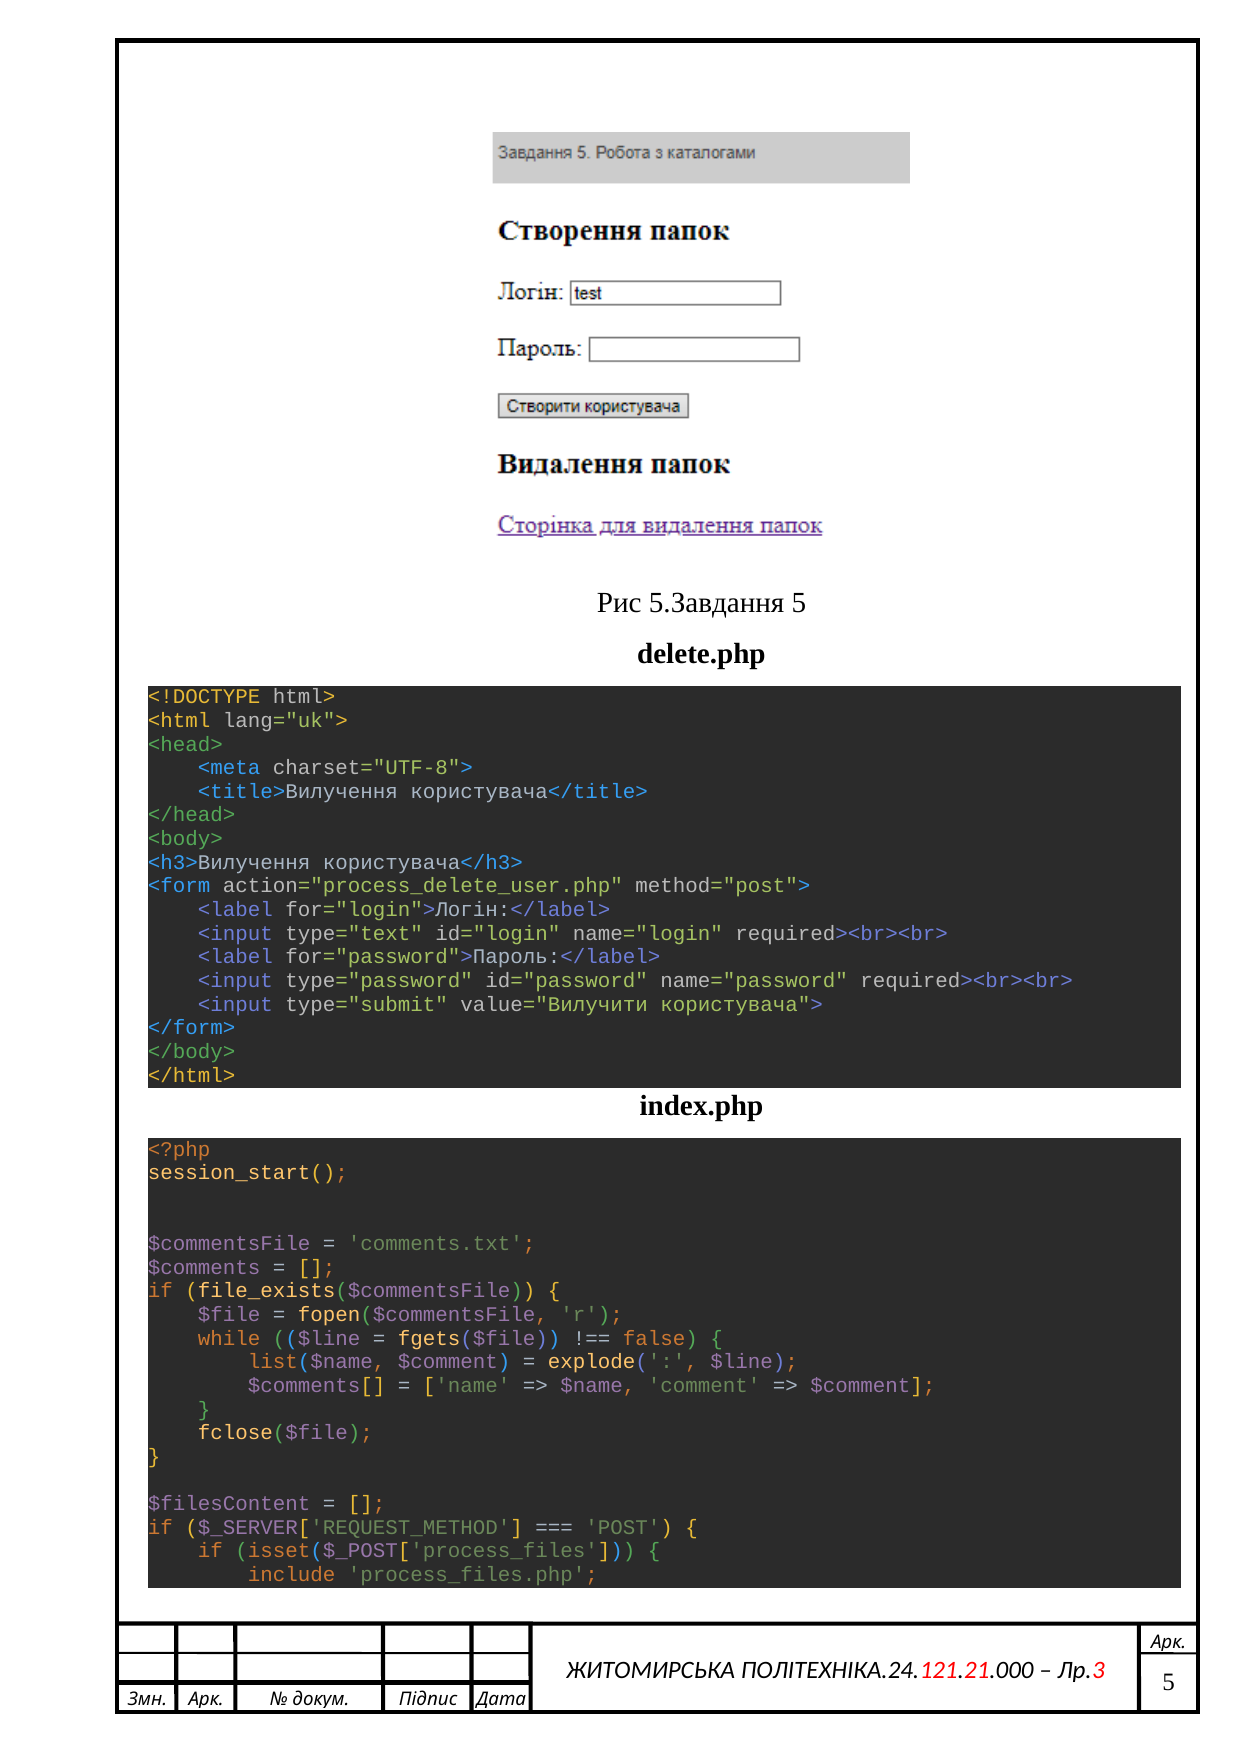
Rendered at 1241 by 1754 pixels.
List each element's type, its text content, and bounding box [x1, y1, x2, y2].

text <?php session_start(); $commentsFile = 'comments.txt'; $comments = []; if (file_exists($commentsFile)) { $file = fopen($commentsFile, 'r'); while (($line = fgets($file)) !== false) { list($name, $comment) = explode(':', $line); $comments[] = ['name' => $name, 'comment' => $comment]; } fclose($file); } $filesContent = []; if ($_SERVER['REQUEST_METHOD'] === 'POST') { if (isset($_POST['process_files'])) { include 'process_files.php'; [148, 1138, 1181, 1588]
text Рис 5.Завдання 5 [148, 586, 1181, 619]
picture [492, 132, 910, 572]
text index.php [148, 1088, 1181, 1122]
text delete.php [148, 636, 1181, 669]
text <!DOCTYPE html> <html lang="uk"> <head> <meta charset="UTF-8"> <title>Вилучення користувача</title> </head> <body> <h3>Вилучення користувача</h3> <form action="process_delete_user.php" method="post"> <label for="login">Логін:</label> <input type="text" id="login" name="login" required><br><br> <label for="password">Пароль:</label> <input type="password" id="password" name="password" required><br><br> <input type="submit" value="Вилучити користувача"> </form> </body> </html> [148, 686, 1181, 1088]
